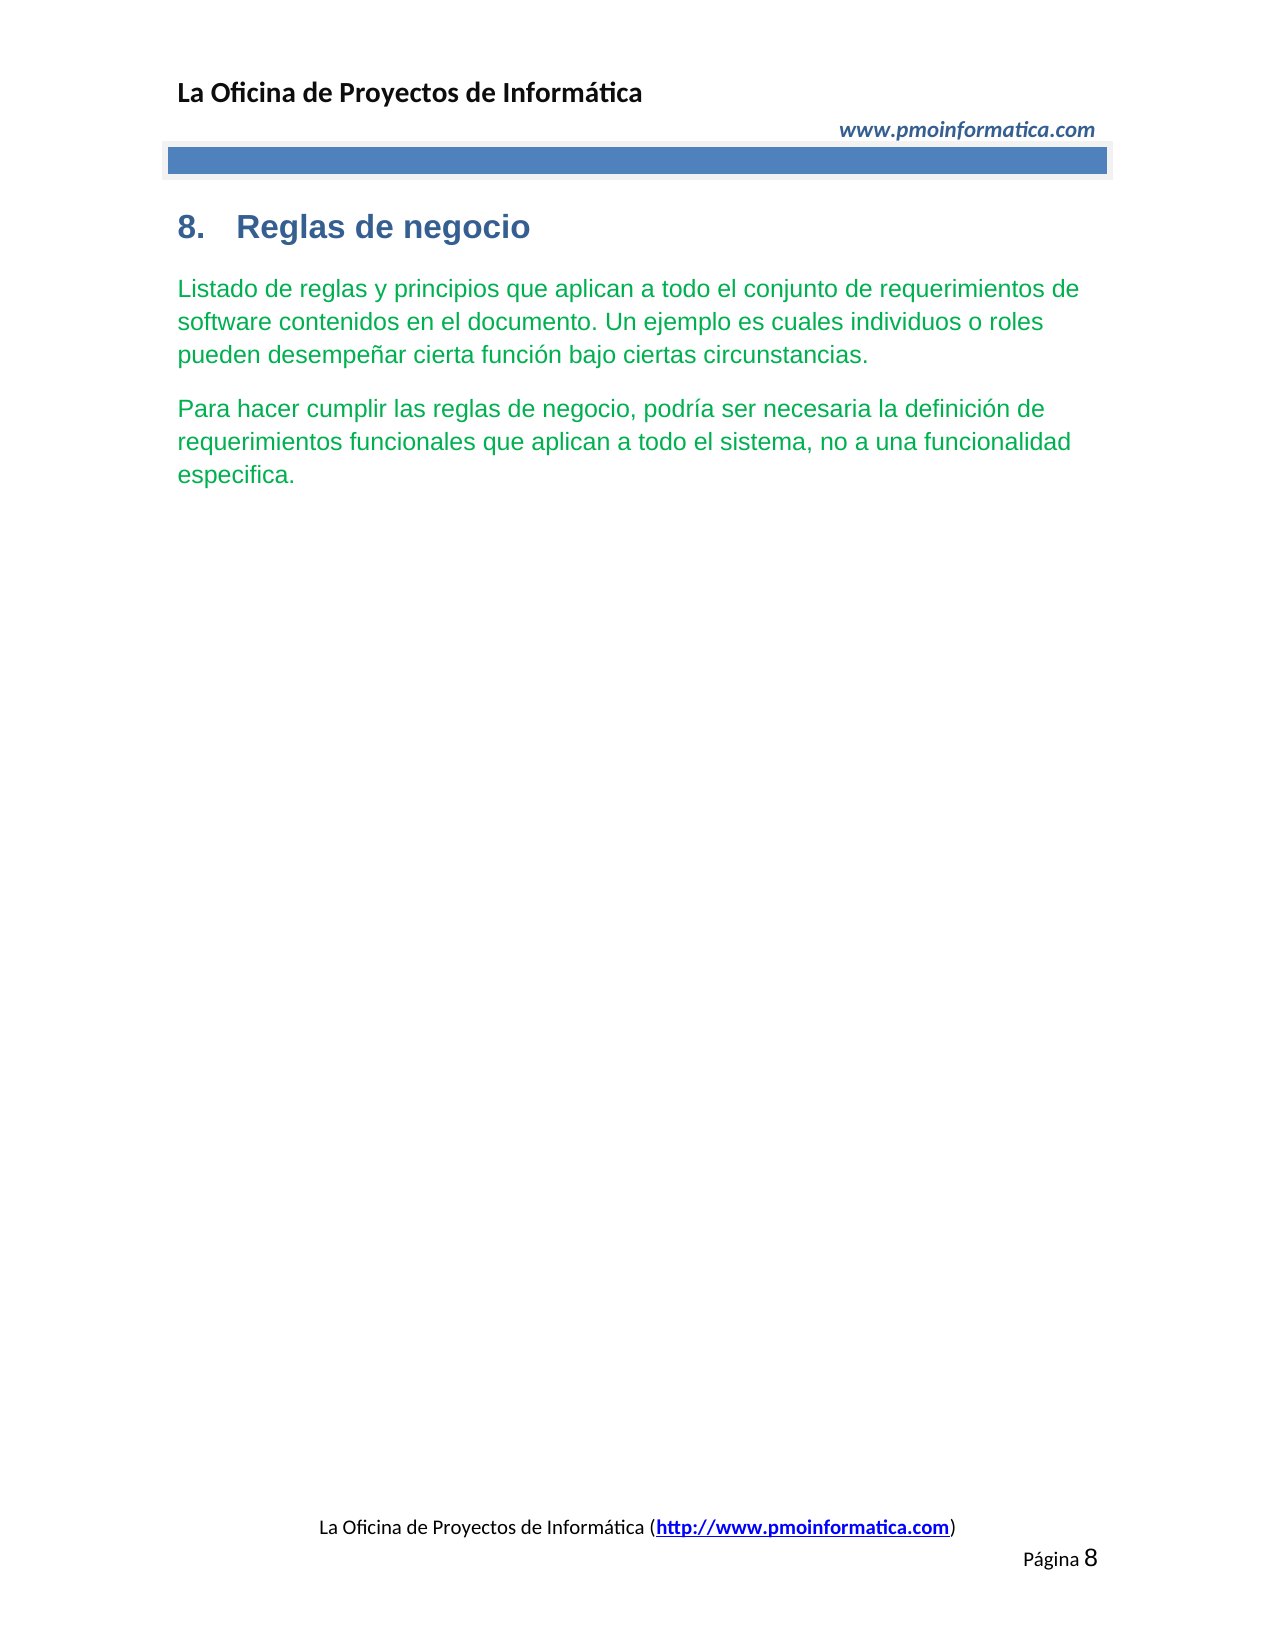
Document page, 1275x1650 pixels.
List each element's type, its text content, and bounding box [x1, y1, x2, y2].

text Para hacer cumplir las reglas de negocio, podría ser necesaria la definición de requerimientos funcionales que aplican a todo el sistema, no a una funcionalidad especifica. [177, 394, 1098, 489]
list Reglas de negocio [177, 207, 1098, 245]
text Listado de reglas y principios que aplican a todo el conjunto de requerimientos de software contenidos en el documento. Un ejemplo es cuales individuos o roles pueden desempeñar cierta función bajo ciertas circunstancias. [177, 274, 1098, 369]
